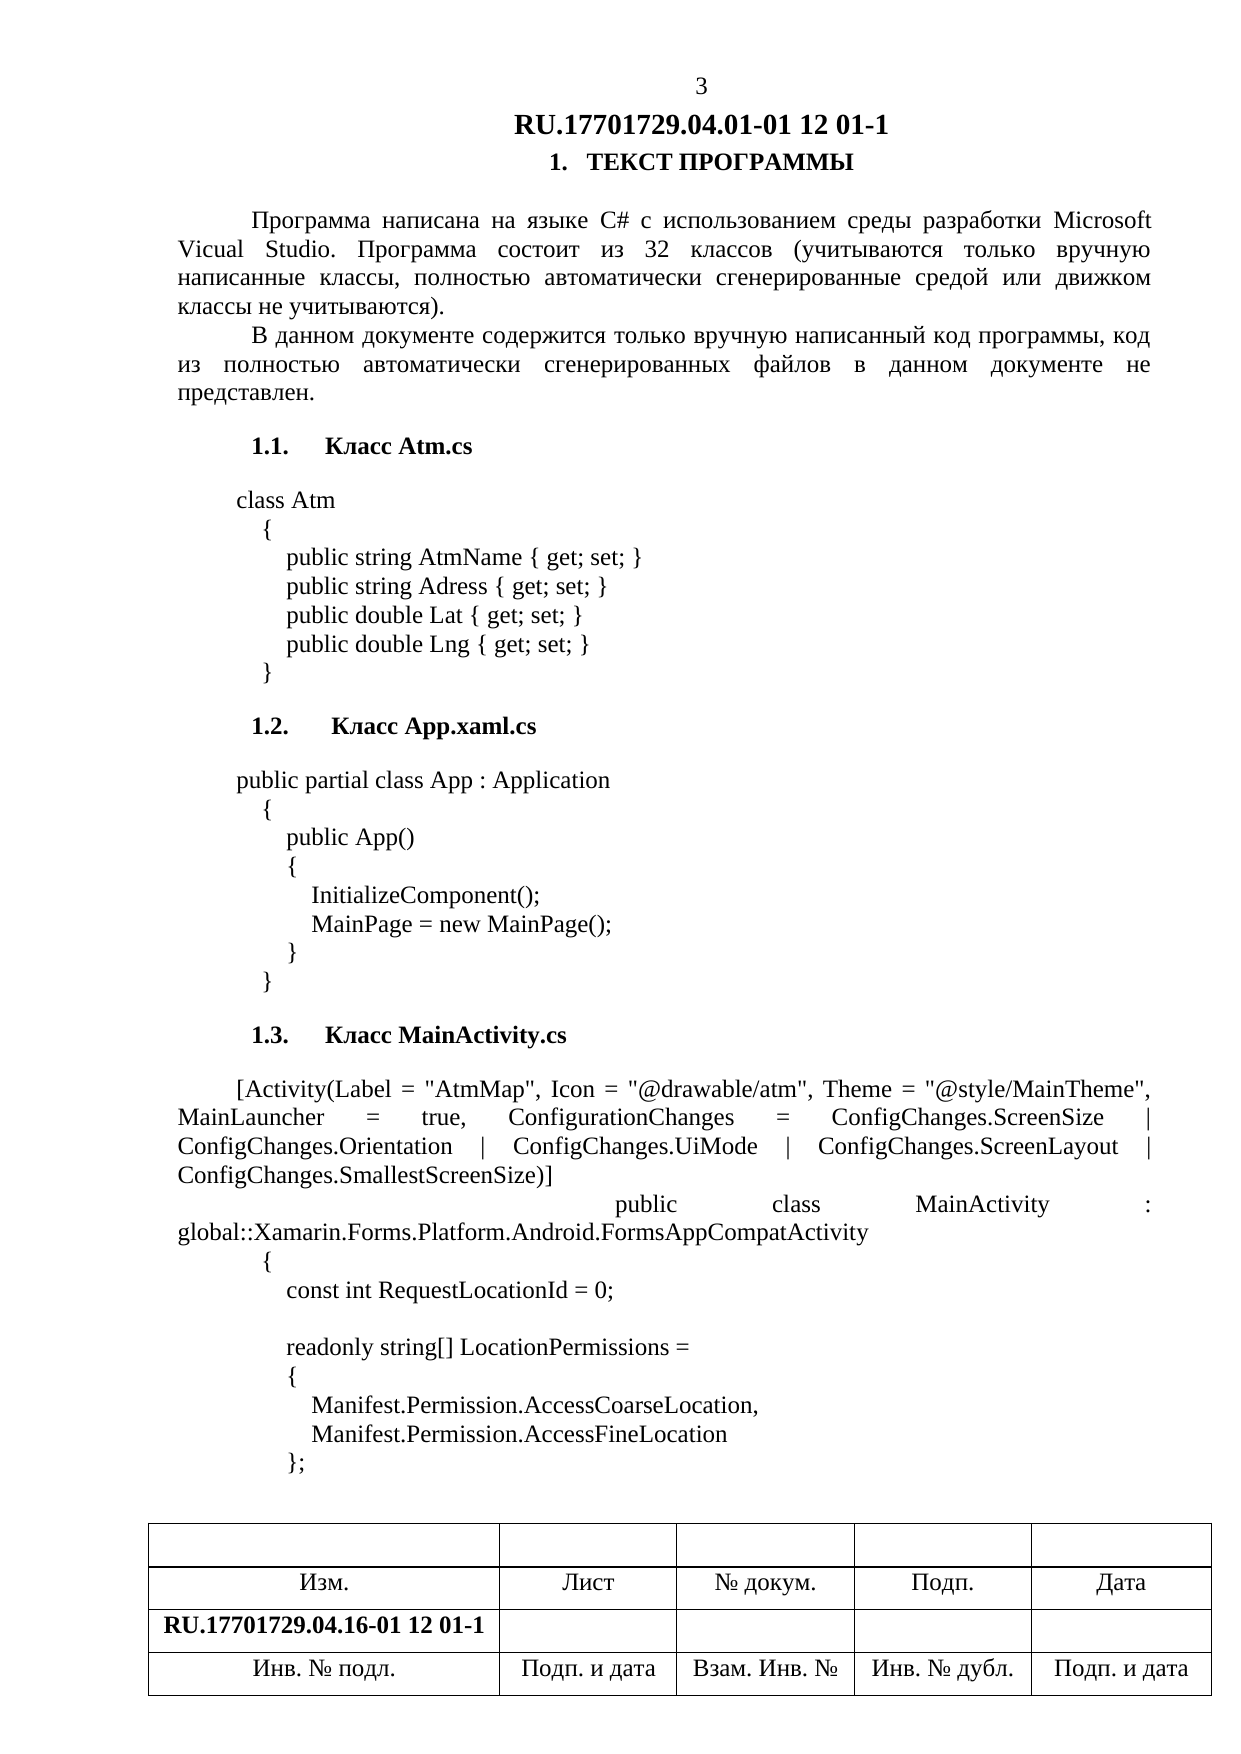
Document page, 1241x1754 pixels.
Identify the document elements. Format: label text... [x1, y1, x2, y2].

text public double Lng { get; set; } [177, 629, 1152, 657]
text class Atm [177, 485, 1152, 514]
text } [177, 937, 1152, 966]
text InitializeComponent(); [177, 880, 1152, 909]
text { [177, 794, 1152, 822]
text readonly string[] LocationPermissions = [177, 1332, 1152, 1361]
text В данном документе содержится только вручную написанный код программы, код из полностью автоматически сгенерированных файлов в данном документе не представлен. [177, 320, 1152, 406]
text { [177, 1246, 1152, 1275]
text public string AtmName { get; set; } [177, 542, 1152, 571]
text } [177, 657, 1152, 686]
text public string Adress { get; set; } [177, 571, 1152, 600]
text } [177, 966, 1152, 995]
text Manifest.Permission.AccessCoarseLocation, [177, 1390, 1152, 1419]
subtitle Класс MainActivity.cs [251, 1020, 1152, 1049]
subtitle Класс Atm.cs [251, 431, 1152, 460]
text Manifest.Permission.AccessFineLocation [177, 1419, 1152, 1447]
subtitle Класс App.xaml.cs [251, 711, 1152, 740]
text { [177, 1361, 1152, 1390]
text Программа написана на языке C# с использованием среды разработки Microsoft Vicual Studio. Программа состоит из 32 классов (учитываются только вручную написанные классы, полностью автоматически сгенерированные средой или движком классы не учитываются). [177, 205, 1152, 320]
subtitle ТЕКСТ ПРОГРАММЫ [251, 147, 1152, 176]
text public class MainActivity : global::Xamarin.Forms.Platform.Android.FormsAppCompatActivity [177, 1189, 1152, 1246]
text }; [177, 1447, 1152, 1476]
text { [177, 514, 1152, 542]
text { [177, 851, 1152, 880]
text MainPage = new MainPage(); [177, 909, 1152, 937]
text const int RequestLocationId = 0; [177, 1275, 1152, 1304]
text [Activity(Label = "AtmMap", Icon = "@drawable/atm", Theme = "@style/MainTheme", MainLauncher = true, ConfigurationChanges = ConfigChanges.ScreenSize | ConfigChanges.Orientation | ConfigChanges.UiMode | ConfigChanges.ScreenLayout | ConfigChanges.SmallestScreenSize)] [177, 1074, 1152, 1189]
text public App() [177, 822, 1152, 851]
text public double Lat { get; set; } [177, 600, 1152, 629]
text public partial class App : Application [177, 765, 1152, 794]
